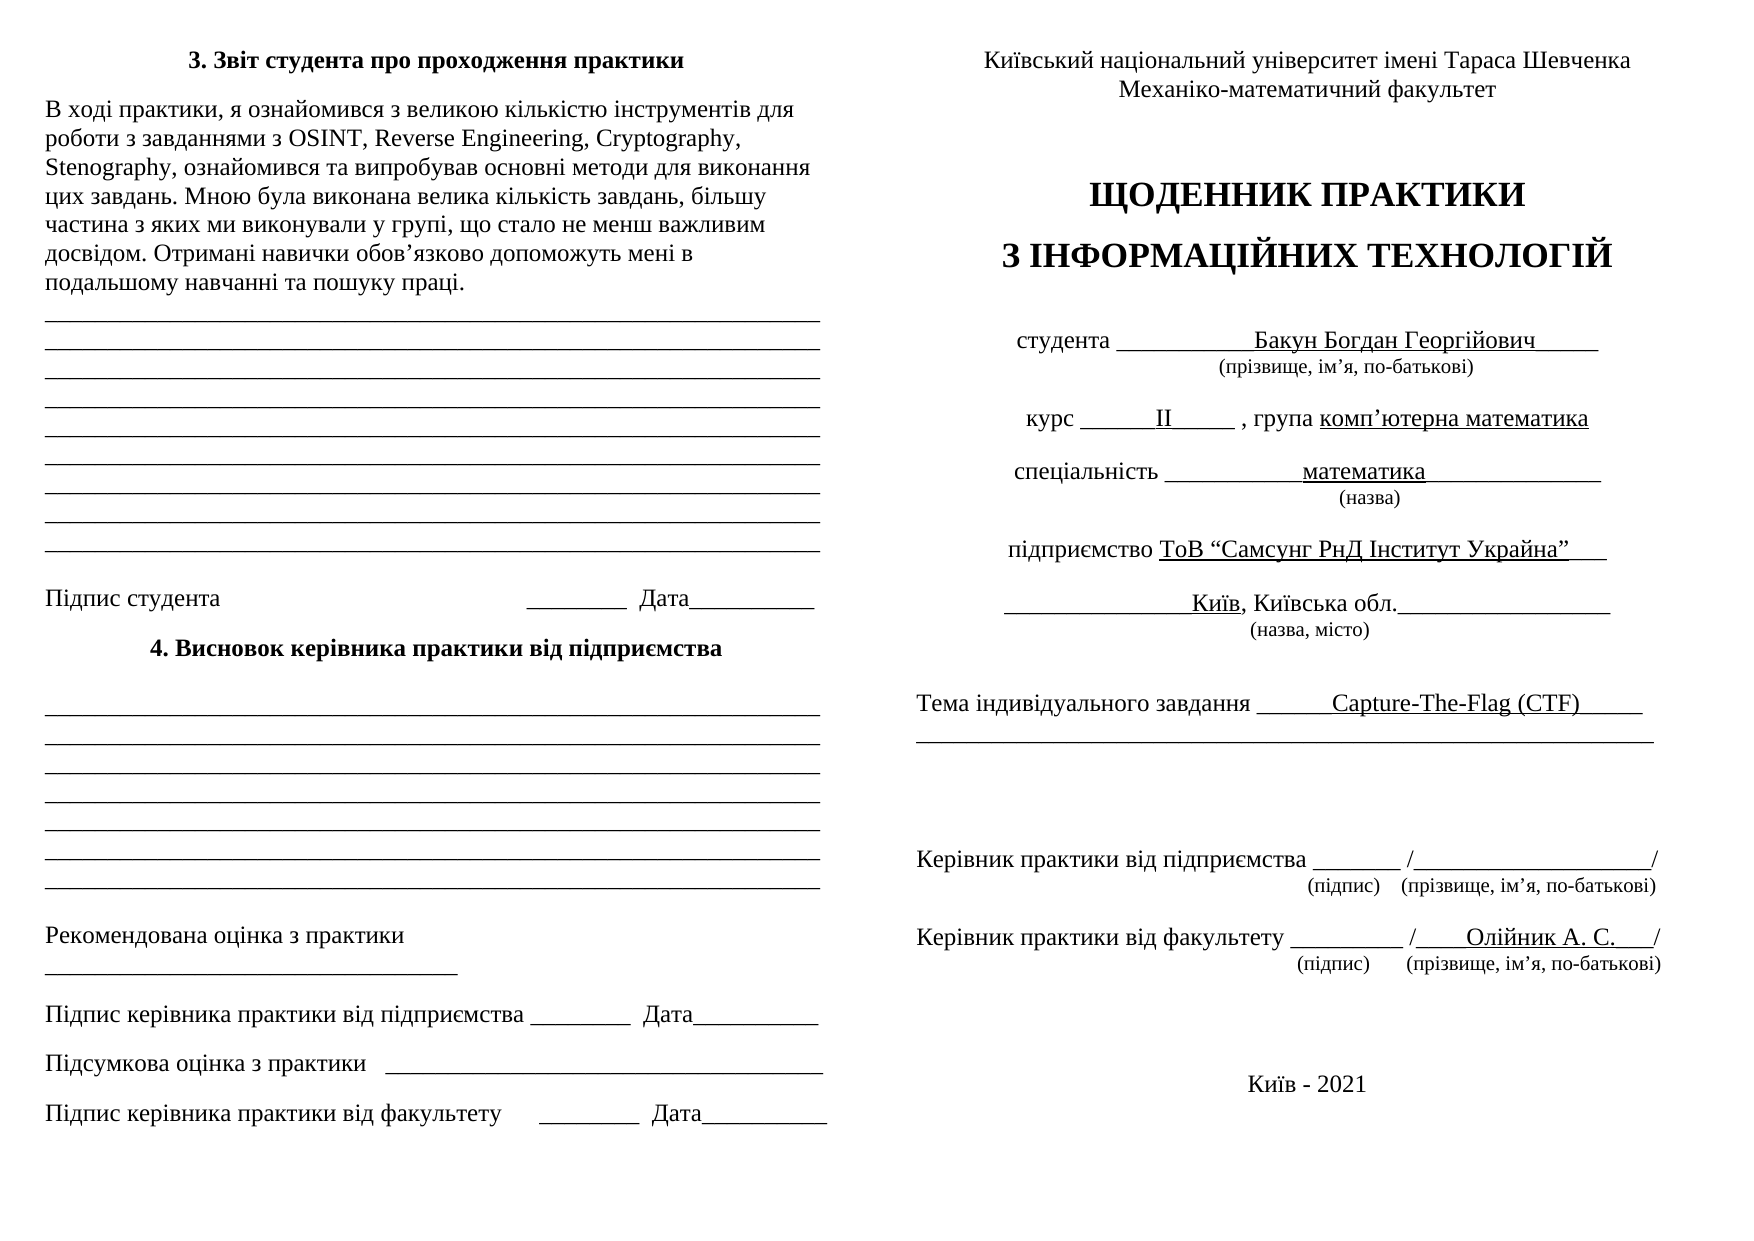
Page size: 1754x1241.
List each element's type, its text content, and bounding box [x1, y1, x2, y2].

text В ході практики, я ознайомився з великою кількістю інструментів для роботи з завданнями з OSINT, Reverse Engineering, Cryptography, Stenography, ознайомився та випробував основні методи для виконання цих завдань. Мною була виконана велика кількість завдань, більшу частина з яких ми виконували у групі, що стало не менш важливим досвідом. Отримані навички обов’язково допоможуть мені в подальшому навчанні та пошуку праці. [45, 94, 827, 296]
text ______________________________________________________________ [45, 411, 827, 439]
text ______________________________________________________________ [45, 805, 827, 834]
text ______________________________________________________________ [45, 777, 827, 805]
text підприємство ТоВ “Самсунг РнД Інститут Украйна”___ [916, 534, 1698, 563]
text ______________________________________________________________ [45, 439, 827, 468]
text ______________________________________________________________ [45, 353, 827, 382]
text ______________________________________________________________ [45, 748, 827, 777]
text ______________________________________________________________ [45, 526, 827, 554]
text Київ - 2021 [916, 1069, 1698, 1098]
text З ІНФОРМАЦІЙНИХ ТЕХНОЛОГІЙ [916, 234, 1698, 275]
text (назва) [916, 485, 1698, 509]
text ______________________________________________________________ [45, 834, 827, 863]
text Підпис керівника практики від підприємства ________ Дата__________ [45, 999, 827, 1027]
text Керівник практики від факультету _________ /____Олійник А. С.___/ [916, 922, 1698, 951]
text (прізвище, ім’я, по-батькові) [916, 354, 1698, 378]
text ______________________________________________________________ [45, 690, 827, 719]
text студента ___________Бакун Богдан Георгійович_____ [916, 325, 1698, 354]
text Рекомендована оцінка з практики _________________________________ [45, 920, 827, 978]
text (підпис) (прізвище, ім’я, по-батькові) [916, 951, 1698, 975]
text ______________________________________________________________ [45, 719, 827, 748]
text (підпис) (прізвище, ім’я, по-батькові) [916, 873, 1698, 897]
text 3. Звіт студента про проходження практики [45, 45, 827, 74]
text _______________Київ, Київська обл._________________ [916, 588, 1698, 617]
text Київський національний університет імені Тараса Шевченка [916, 45, 1698, 74]
text курс ______II_____ , група комп’ютерна математика [916, 403, 1698, 431]
text ______________________________________________________________ [45, 382, 827, 411]
text ЩОДЕННИК ПРАКТИКИ [916, 173, 1698, 214]
text 4. Висновок керівника практики від підприємства [45, 633, 827, 662]
text Підпис керівника практики від факультету ________ Дата__________ [45, 1098, 827, 1127]
text спеціальність ___________математика______________ [916, 456, 1698, 485]
text ______________________________________________________________ [45, 468, 827, 497]
text ______________________________________________________________ [45, 863, 827, 892]
text Керівник практики від підприємства _______ /___________________/ [916, 844, 1698, 873]
text ______________________________________________________________ [45, 296, 827, 324]
text ______________________________________________________________ [45, 324, 827, 353]
text Тема індивідуального завдання ______Capture-The-Flag (CTF)_____ [916, 688, 1698, 717]
text Механіко-математичний факультет [916, 74, 1698, 102]
text Підсумкова оцінка з практики ___________________________________ [45, 1048, 827, 1077]
text ______________________________________________________________ [45, 497, 827, 526]
text (назва, місто) [916, 617, 1698, 641]
text ___________________________________________________________ [916, 717, 1698, 746]
text Підпис студента ________ Дата__________ [45, 583, 827, 612]
